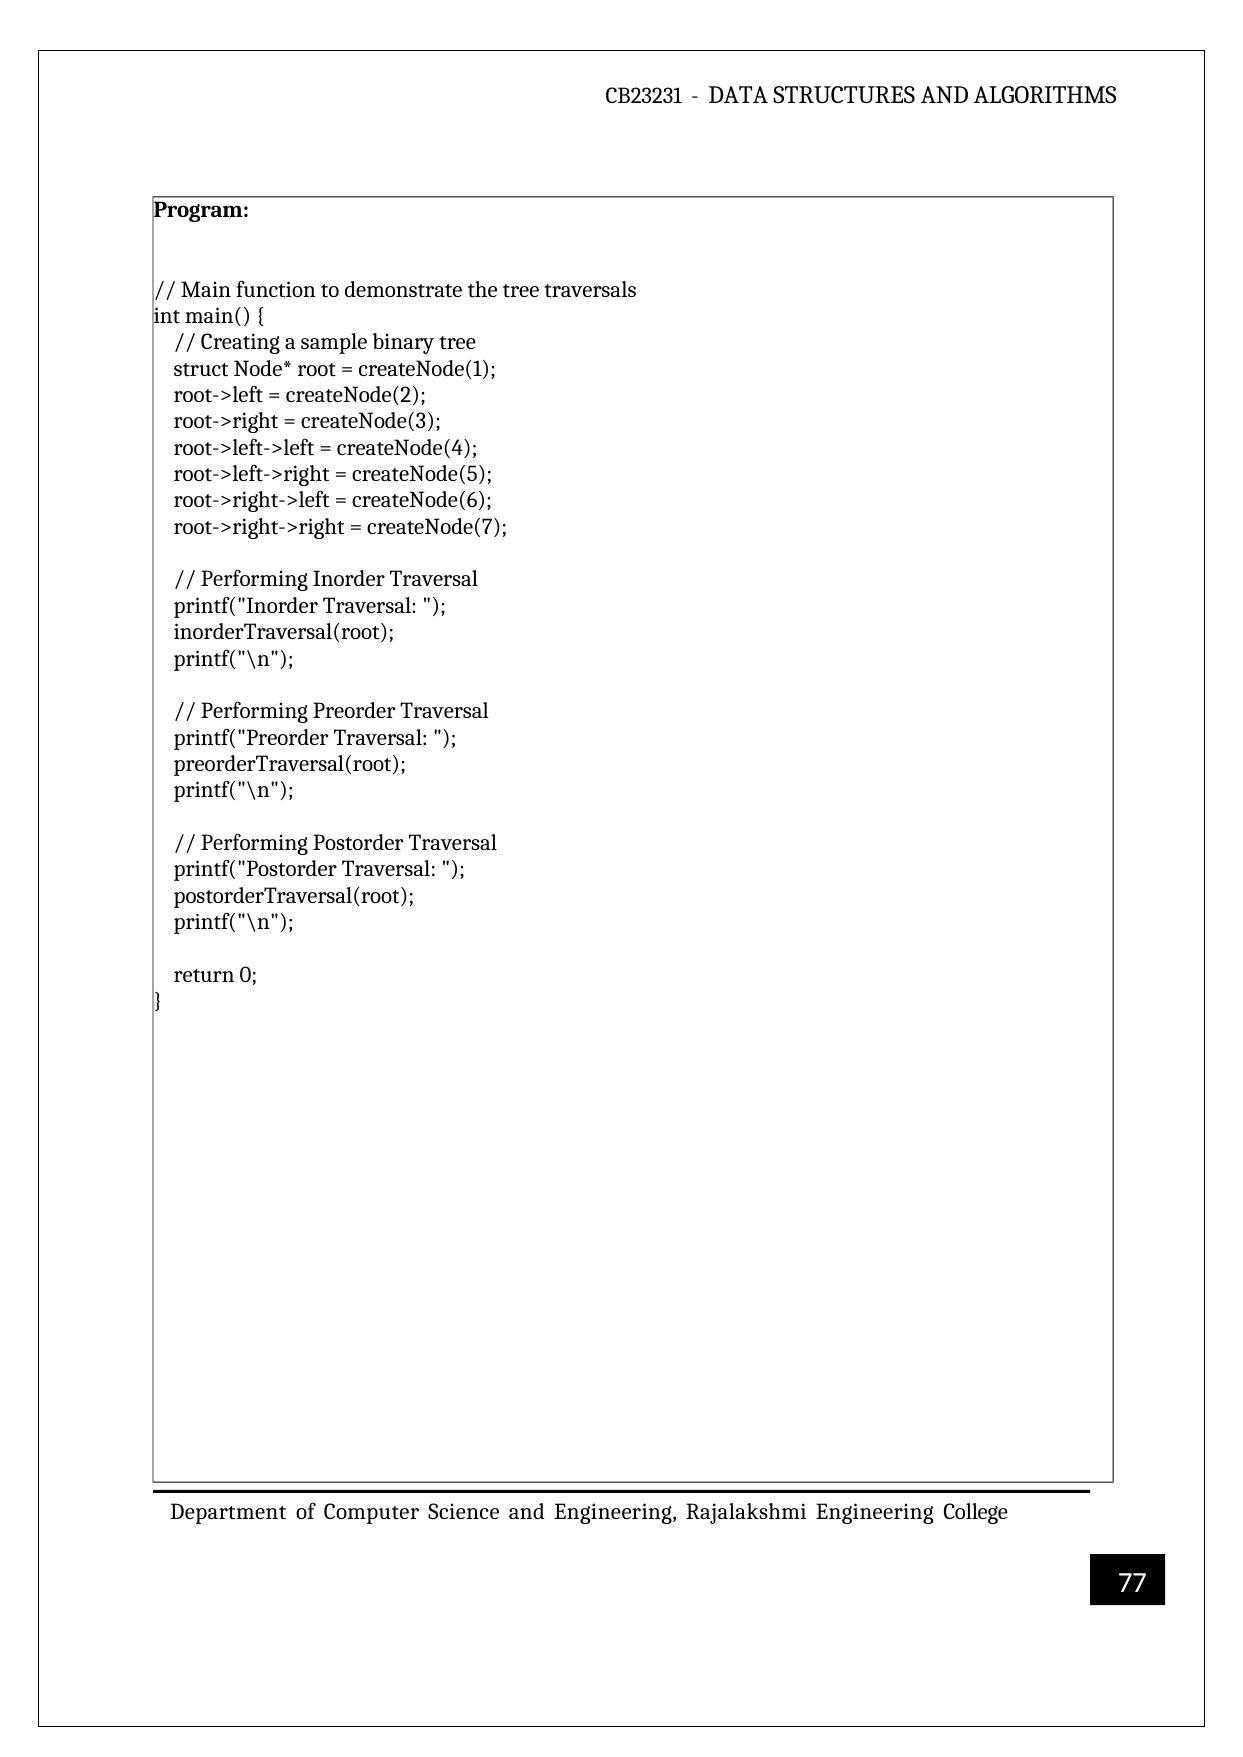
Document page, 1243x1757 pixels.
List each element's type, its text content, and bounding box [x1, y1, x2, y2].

text root->left->left = createNode(4); [153, 434, 1204, 461]
text printf("\n"); [153, 909, 1204, 935]
text printf("Postorder Traversal: "); [153, 856, 1204, 882]
text root->right->left = createNode(6); [153, 487, 1204, 513]
text int main() { [153, 303, 1204, 329]
text // Performing Inorder Traversal [153, 566, 1204, 593]
text } [153, 988, 1204, 1014]
text root->left = createNode(2); [153, 382, 1204, 408]
text struct Node* root = createNode(1); [153, 355, 1204, 382]
text printf("\n"); [153, 645, 1204, 672]
text root->right = createNode(3); [153, 408, 1204, 434]
text inorderTraversal(root); [153, 619, 1204, 645]
text return 0; [153, 962, 1204, 988]
text // Performing Preorder Traversal [153, 698, 1204, 724]
text printf("\n"); [153, 777, 1204, 803]
text printf("Inorder Traversal: "); [153, 593, 1204, 619]
text postorderTraversal(root); [153, 882, 1204, 909]
text preorderTraversal(root); [153, 751, 1204, 777]
text // Main function to demonstrate the tree traversals [153, 276, 1204, 303]
text // Performing Postorder Traversal [153, 830, 1204, 856]
text printf("Preorder Traversal: "); [153, 724, 1204, 751]
text Program: [153, 197, 1204, 224]
text Department of Computer Science and Engineering, Rajalakshmi Engineering College [170, 1499, 1204, 1525]
text root->left->right = createNode(5); [153, 461, 1204, 487]
text root->right->right = createNode(7); [153, 513, 1204, 540]
text // Creating a sample binary tree [153, 329, 1204, 355]
